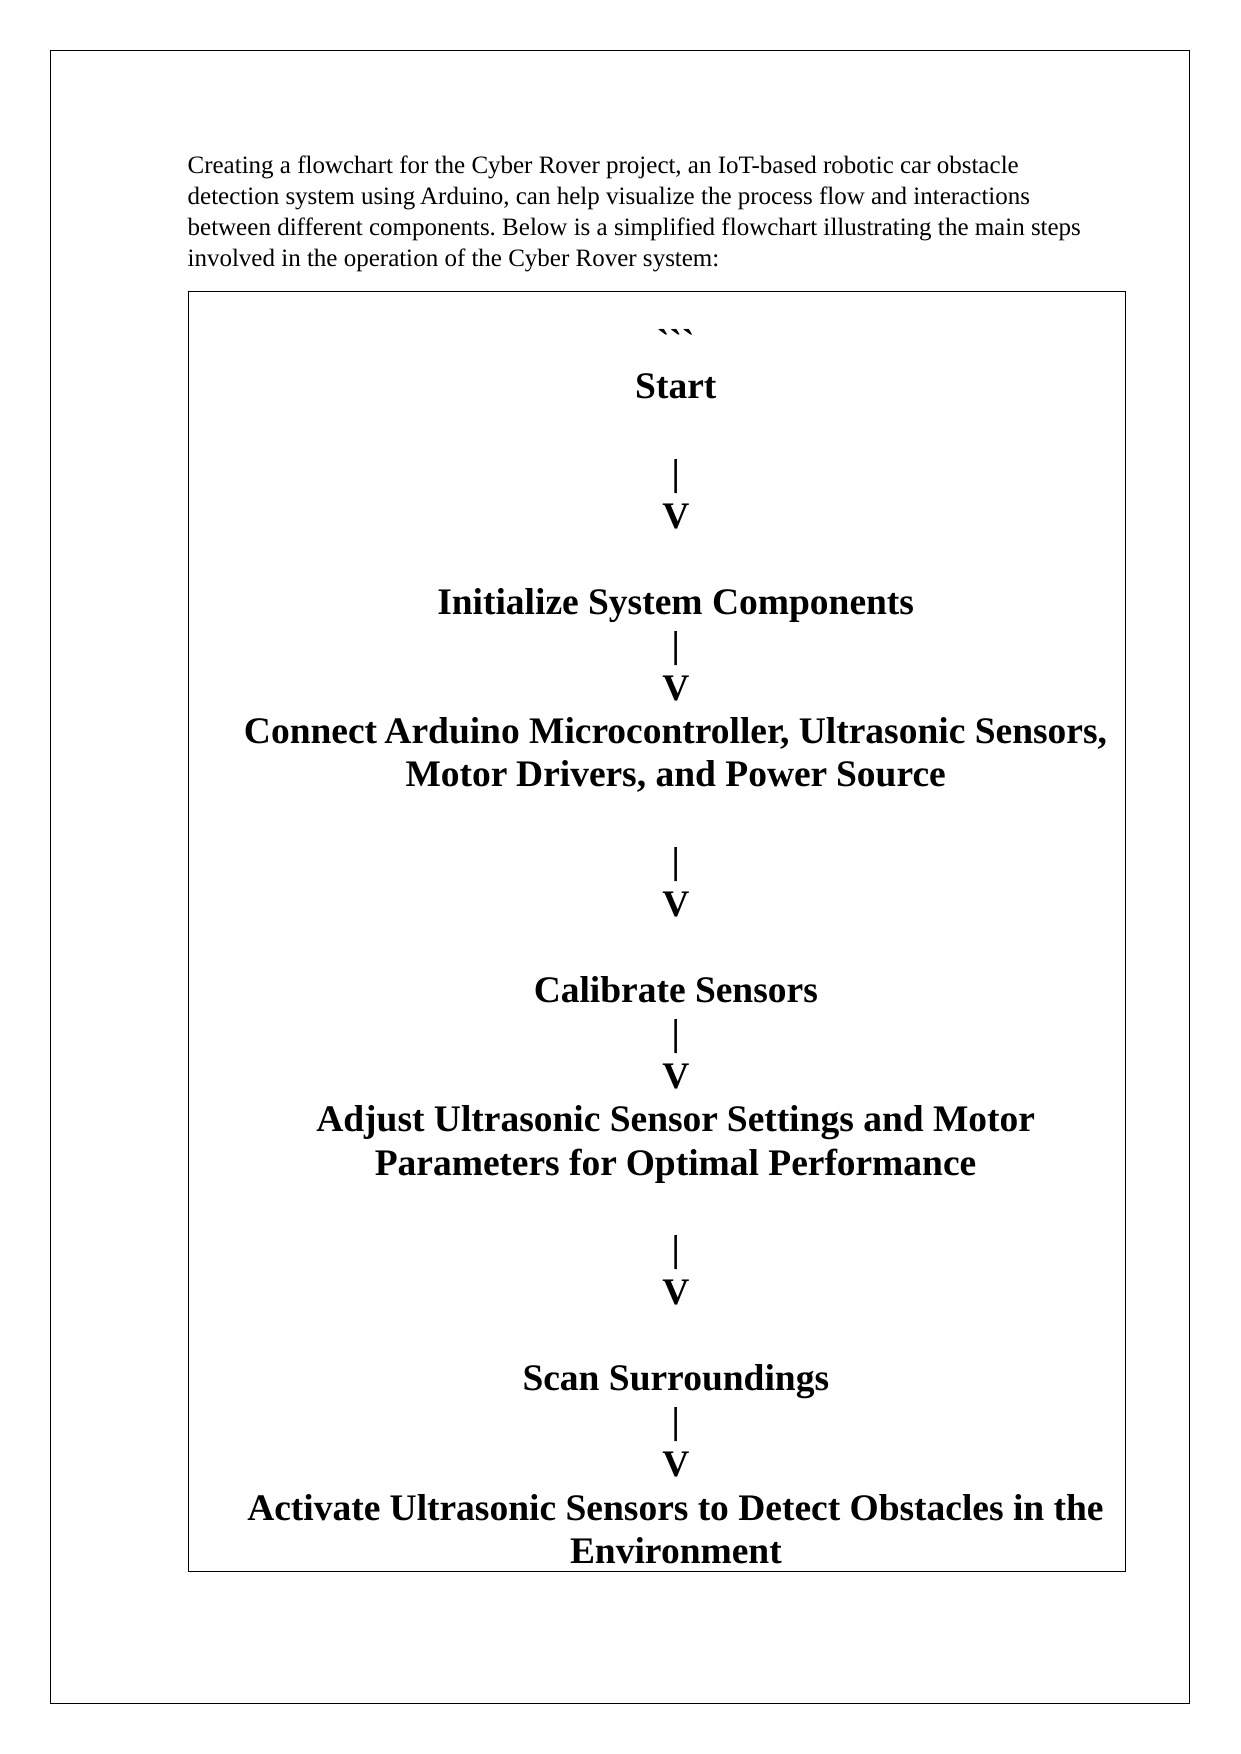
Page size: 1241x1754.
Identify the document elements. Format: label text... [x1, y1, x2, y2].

text Creating a flowchart for the Cyber Rover project, an IoT-based robotic car obstacle detection system using Arduino, can help visualize the process flow and interactions between different components. Below is a simplified flowchart illustrating the main steps involved in the operation of the Cyber Rover system: [187, 150, 1090, 272]
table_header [189, 292, 1125, 1571]
